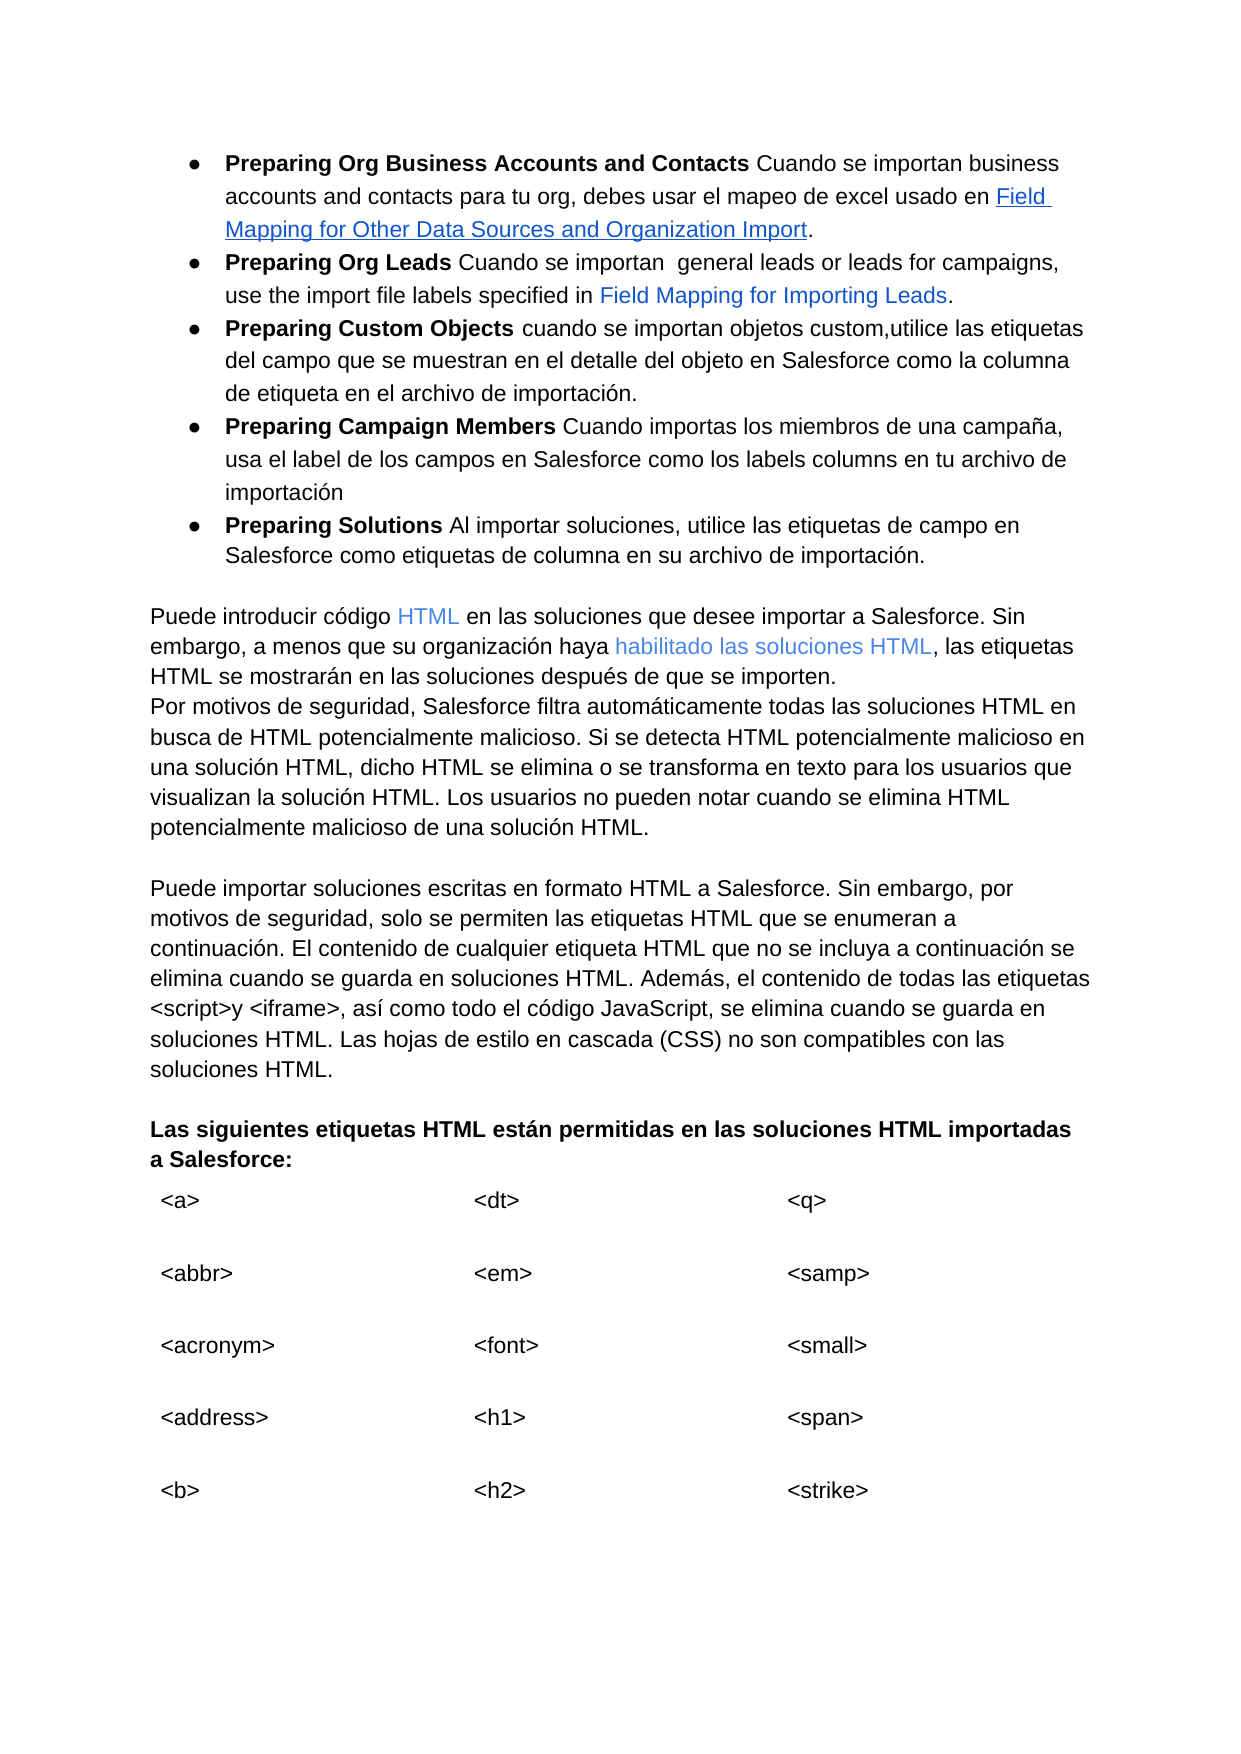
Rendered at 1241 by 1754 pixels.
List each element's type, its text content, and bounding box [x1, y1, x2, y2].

list Preparing Campaign Members Cuando importas los miembros de una campaña, usa el label de los campos en Salesforce como los labels columns en tu archivo de importación [187, 413, 1090, 506]
list Preparing Org Business Accounts and Contacts Cuando se importan business accounts and contacts para tu org, debes usar el mapeo de excel usado en Field Mapping for Other Data Sources and Organization Import. [187, 150, 1090, 242]
table_header <dt> [463, 1177, 777, 1249]
table_cell <strike> [777, 1466, 1090, 1539]
table_cell <samp> [777, 1249, 1090, 1321]
table_cell <span> [777, 1394, 1090, 1466]
text Por motivos de seguridad, Salesforce filtra automáticamente todas las soluciones HTML en busca de HTML potencialmente malicioso. Si se detecta HTML potencialmente malicioso en una solución HTML, dicho HTML se elimina o se transforma en texto para los usuarios que visualizan la solución HTML. Los usuarios no pueden notar cuando se elimina HTML potencialmente malicioso de una solución HTML. [150, 693, 1090, 841]
table_cell <address> [150, 1394, 463, 1466]
table_cell <small> [777, 1321, 1090, 1394]
table_cell <em> [463, 1249, 777, 1321]
list Preparing Custom Objects cuando se importan objetos custom,utilice las etiquetas del campo que se muestran en el detalle del objeto en Salesforce como la columna de etiqueta en el archivo de importación. [187, 314, 1090, 407]
list Preparing Solutions Al importar soluciones, utilice las etiquetas de campo en Salesforce como etiquetas de columna en su archivo de importación. [187, 512, 1090, 569]
table_cell <h1> [463, 1394, 777, 1466]
table_header <a> [150, 1177, 463, 1249]
text Las siguientes etiquetas HTML están permitidas en las soluciones HTML importadas a Salesforce: [150, 1116, 1090, 1173]
table_cell <font> [463, 1321, 777, 1394]
list Preparing Org Leads Cuando se importan general leads or leads for campaigns, use the import file labels specified in Field Mapping for Importing Leads. [187, 249, 1090, 308]
table_cell <abbr> [150, 1249, 463, 1321]
table_cell <acronym> [150, 1321, 463, 1394]
table_header <q> [777, 1177, 1090, 1249]
text Puede introducir código HTML en las soluciones que desee importar a Salesforce. Sin embargo, a menos que su organización haya habilitado las soluciones HTML, las etiquetas HTML se mostrarán en las soluciones después de que se importen. [150, 603, 1090, 689]
table_cell <b> [150, 1466, 463, 1539]
text Puede importar soluciones escritas en formato HTML a Salesforce. Sin embargo, por motivos de seguridad, solo se permiten las etiquetas HTML que se enumeran a continuación. El contenido de cualquier etiqueta HTML que no se incluya a continuación se elimina cuando se guarda en soluciones HTML. Además, el contenido de todas las etiquetas <script>y <iframe>, así como todo el código JavaScript, se elimina cuando se guarda en soluciones HTML. Las hojas de estilo en cascada (CSS) no son compatibles con las soluciones HTML. [150, 874, 1090, 1082]
table_cell <h2> [463, 1466, 777, 1539]
